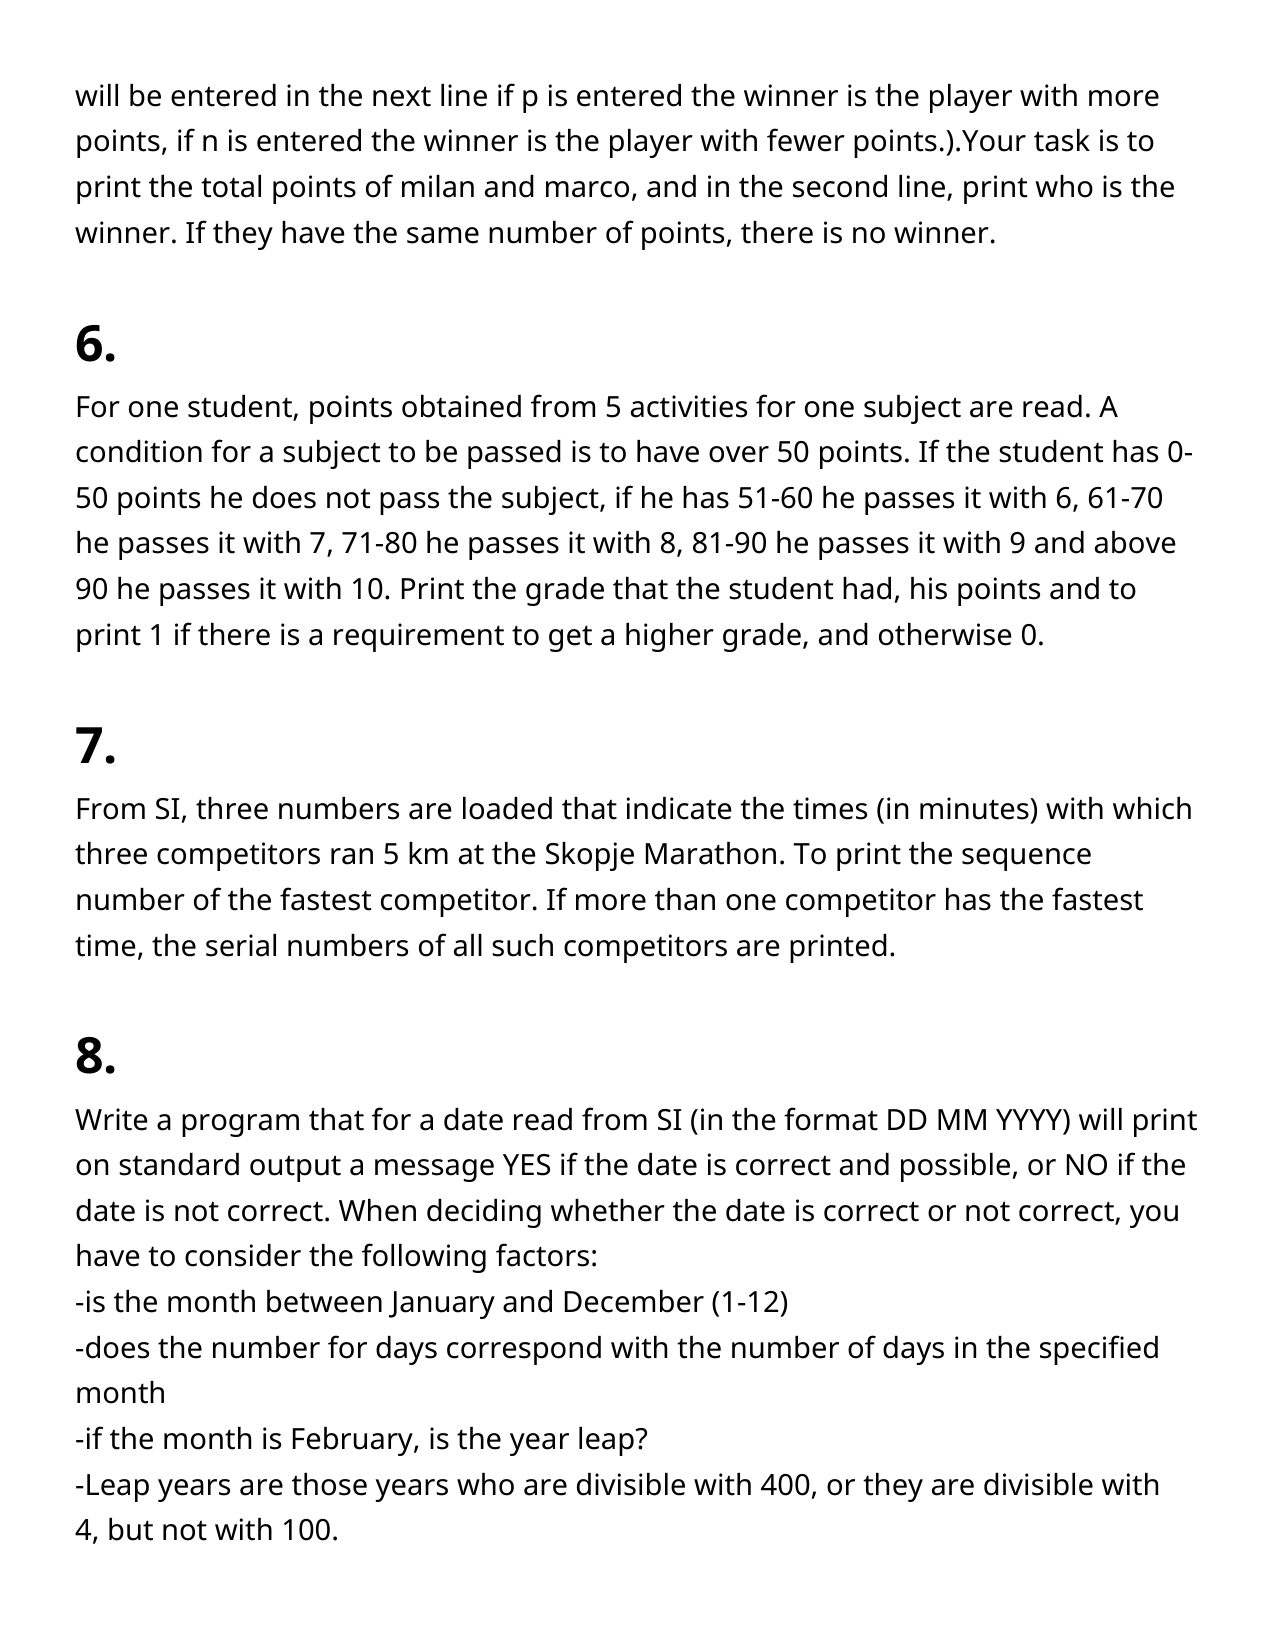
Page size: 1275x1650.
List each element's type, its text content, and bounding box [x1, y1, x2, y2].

text From SI, three numbers are loaded that indicate the times (in minutes) with which three competitors ran 5 km at the Skopje Marathon. To print the sequence number of the fastest competitor. If more than one competitor has the fastest time, the serial numbers of all such competitors are printed. [75, 788, 1200, 964]
text For one student, points obtained from 5 activities for one subject are read. A condition for a subject to be passed is to have over 50 points. If the student has 0-50 points he does not pass the subject, if he has 51-60 he passes it with 6, 61-70 he passes it with 7, 71-80 he passes it with 8, 81-90 he passes it with 9 and above 90 he passes it with 10. Print the grade that the student had, his points and to print 1 if there is a requirement to get a higher grade, and otherwise 0. [75, 386, 1200, 654]
text Write a program that for a date read from SI (in the format DD MM YYYY) will print on standard output a message YES if the date is correct and possible, or NO if the date is not correct. When deciding whether the date is correct or not correct, you have to consider the following factors: -is the month between January and December (1-12) -does the number for days correspond with the number of days in the specified month -if the month is February, is the year leap? -Leap years are those years who are divisible with 400, or they are divisible with 4, but not with 100. [75, 1099, 1200, 1549]
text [75, 75, 1200, 252]
subtitle 7. [75, 709, 1200, 778]
subtitle 8. [75, 1020, 1200, 1088]
subtitle 6. [75, 307, 1200, 376]
